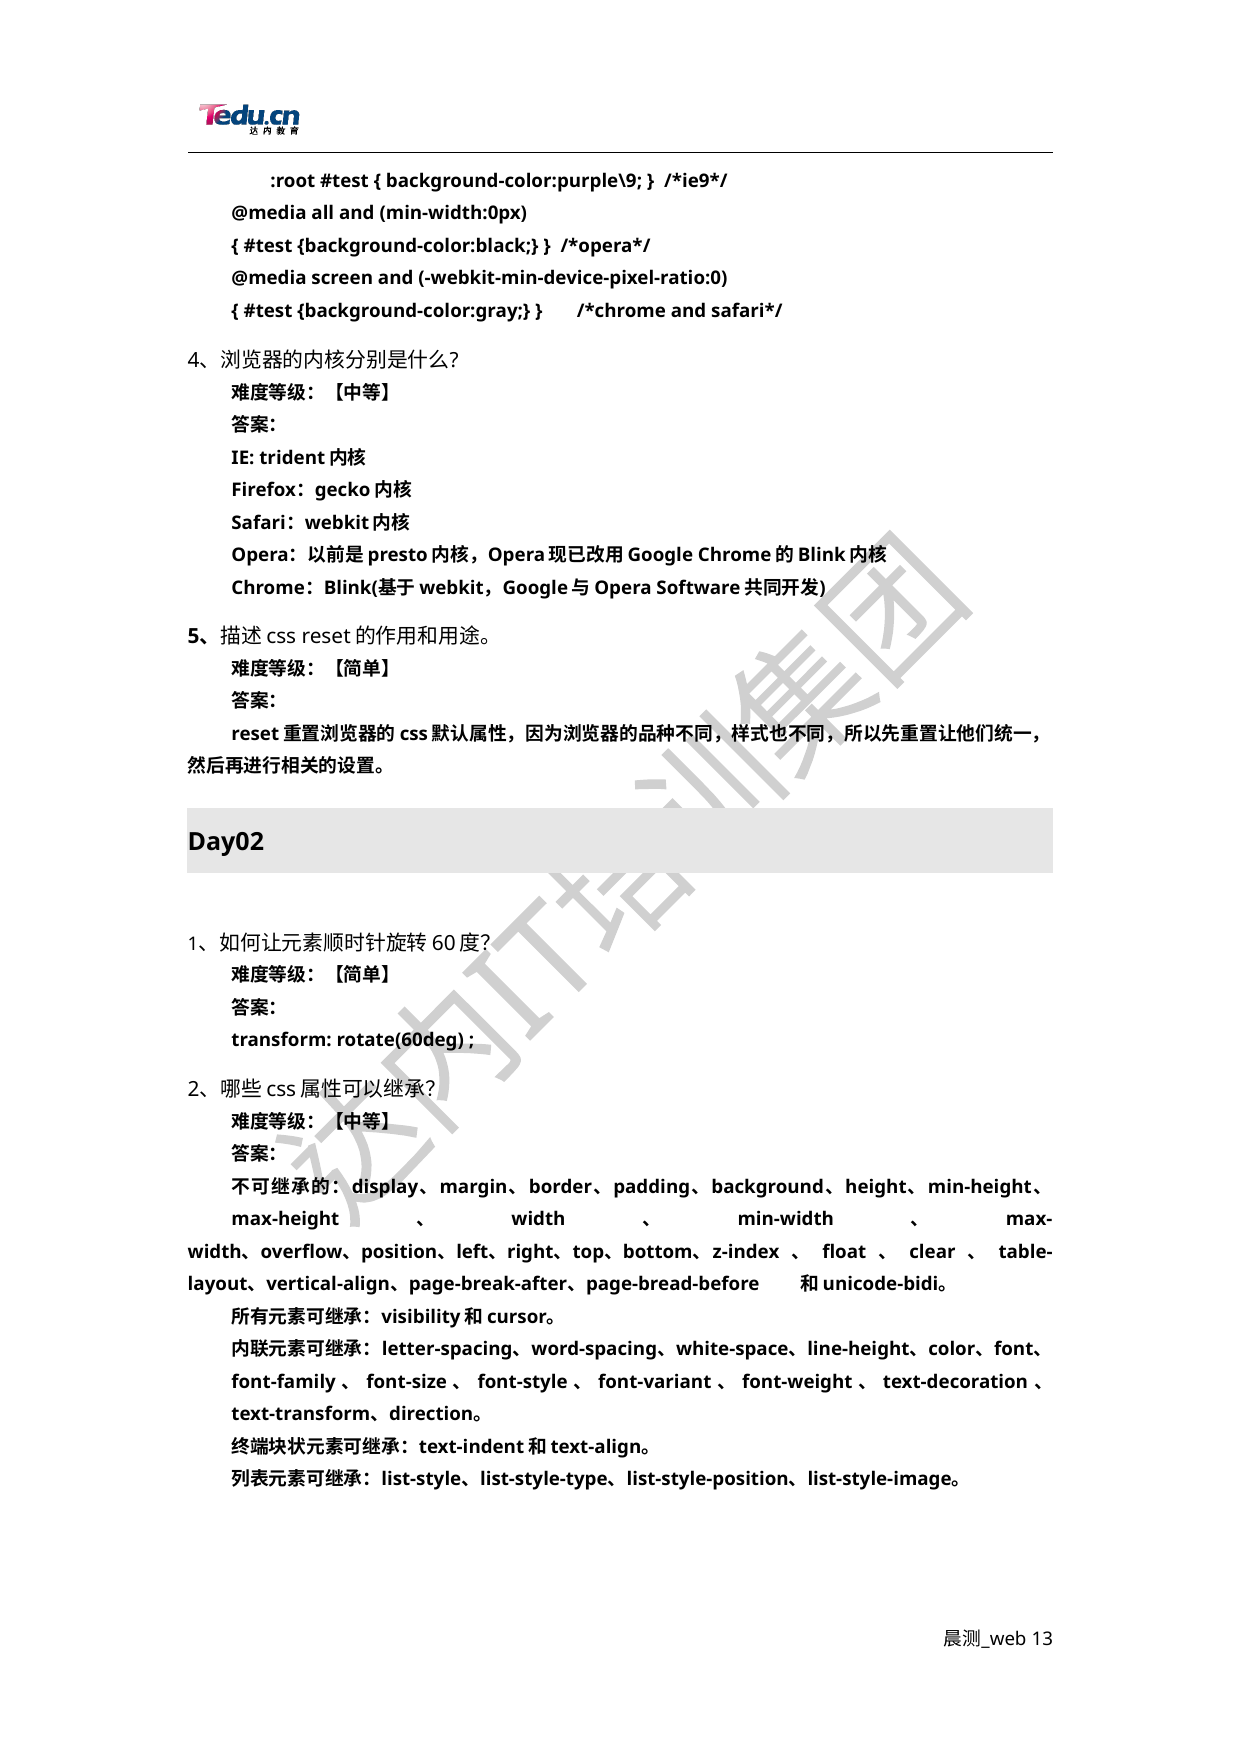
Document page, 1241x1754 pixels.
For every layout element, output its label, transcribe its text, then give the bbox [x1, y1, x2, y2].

text Opera：以前是presto内核，Opera现已改用Google Chrome的Blink内核 [187, 537, 1053, 570]
text 答案： [187, 683, 1053, 716]
text Safari：webkit内核 [187, 505, 1053, 537]
text 难度等级：【中等】 [187, 375, 1053, 407]
text { #test {background-color:black;} } /*opera*/ [187, 228, 1053, 261]
text 不可继承的：display、margin、border、padding、background、height、min-height、 max-height、width、min-width、max-width、overflow、position、left、right、top、bottom、 z-index、float、clear、table-layout、vertical-align、page-break-after、page-bread-before 和unicode-bidi。 [187, 1169, 1053, 1299]
text Chrome：Blink(基于webkit，Google与Opera Software共同开发) [187, 570, 1053, 602]
text 答案： [187, 407, 1053, 440]
list 浏览器的内核分别是什么? [187, 342, 1053, 375]
text 终端块状元素可继承：text-indent和text-align。 [187, 1429, 1053, 1461]
text 2、哪些css属性可以继承？ [187, 1071, 1053, 1104]
text 难度等级：【简单】 [187, 957, 1053, 990]
text 难度等级：【简单】 [187, 651, 1053, 683]
text @media screen and (-webkit-min-device-pixel-ratio:0) [187, 261, 1053, 293]
text transform: rotate(60deg) ; [187, 1022, 1053, 1055]
picture [187, 88, 328, 150]
text 答案： [187, 1136, 1053, 1169]
text :root #test { background-color:purple\9; } /*ie9*/ [187, 163, 1053, 196]
text 列表元素可继承：list-style、list-style-type、list-style-position、list-style-image。 [187, 1461, 1053, 1494]
text Firefox：gecko内核 [187, 472, 1053, 505]
text 1、如何让元素顺时针旋转60度？ [187, 925, 1053, 957]
text IE: trident内核 [187, 440, 1053, 472]
subtitle Day02 [187, 808, 1053, 873]
text reset重置浏览器的css默认属性，因为浏览器的品种不同，样式也不同，所以先重置让他们统一，然后再进行相关的设置。 [187, 716, 1053, 781]
list 描述css reset的作用和用途。 [187, 618, 1053, 651]
text @media all and (min-width:0px) [187, 196, 1053, 228]
text 所有元素可继承：visibility和cursor。 [187, 1299, 1053, 1331]
text { #test {background-color:gray;} } /*chrome and safari*/ [187, 293, 1053, 326]
text 难度等级：【中等】 [187, 1104, 1053, 1136]
text 内联元素可继承：letter-spacing、word-spacing、white-space、line-height、color、font、 font-family、font-size、font-style、font-variant、font-weight、text-decoration、 text-transform、direction。 [187, 1331, 1053, 1429]
text 答案： [187, 990, 1053, 1022]
